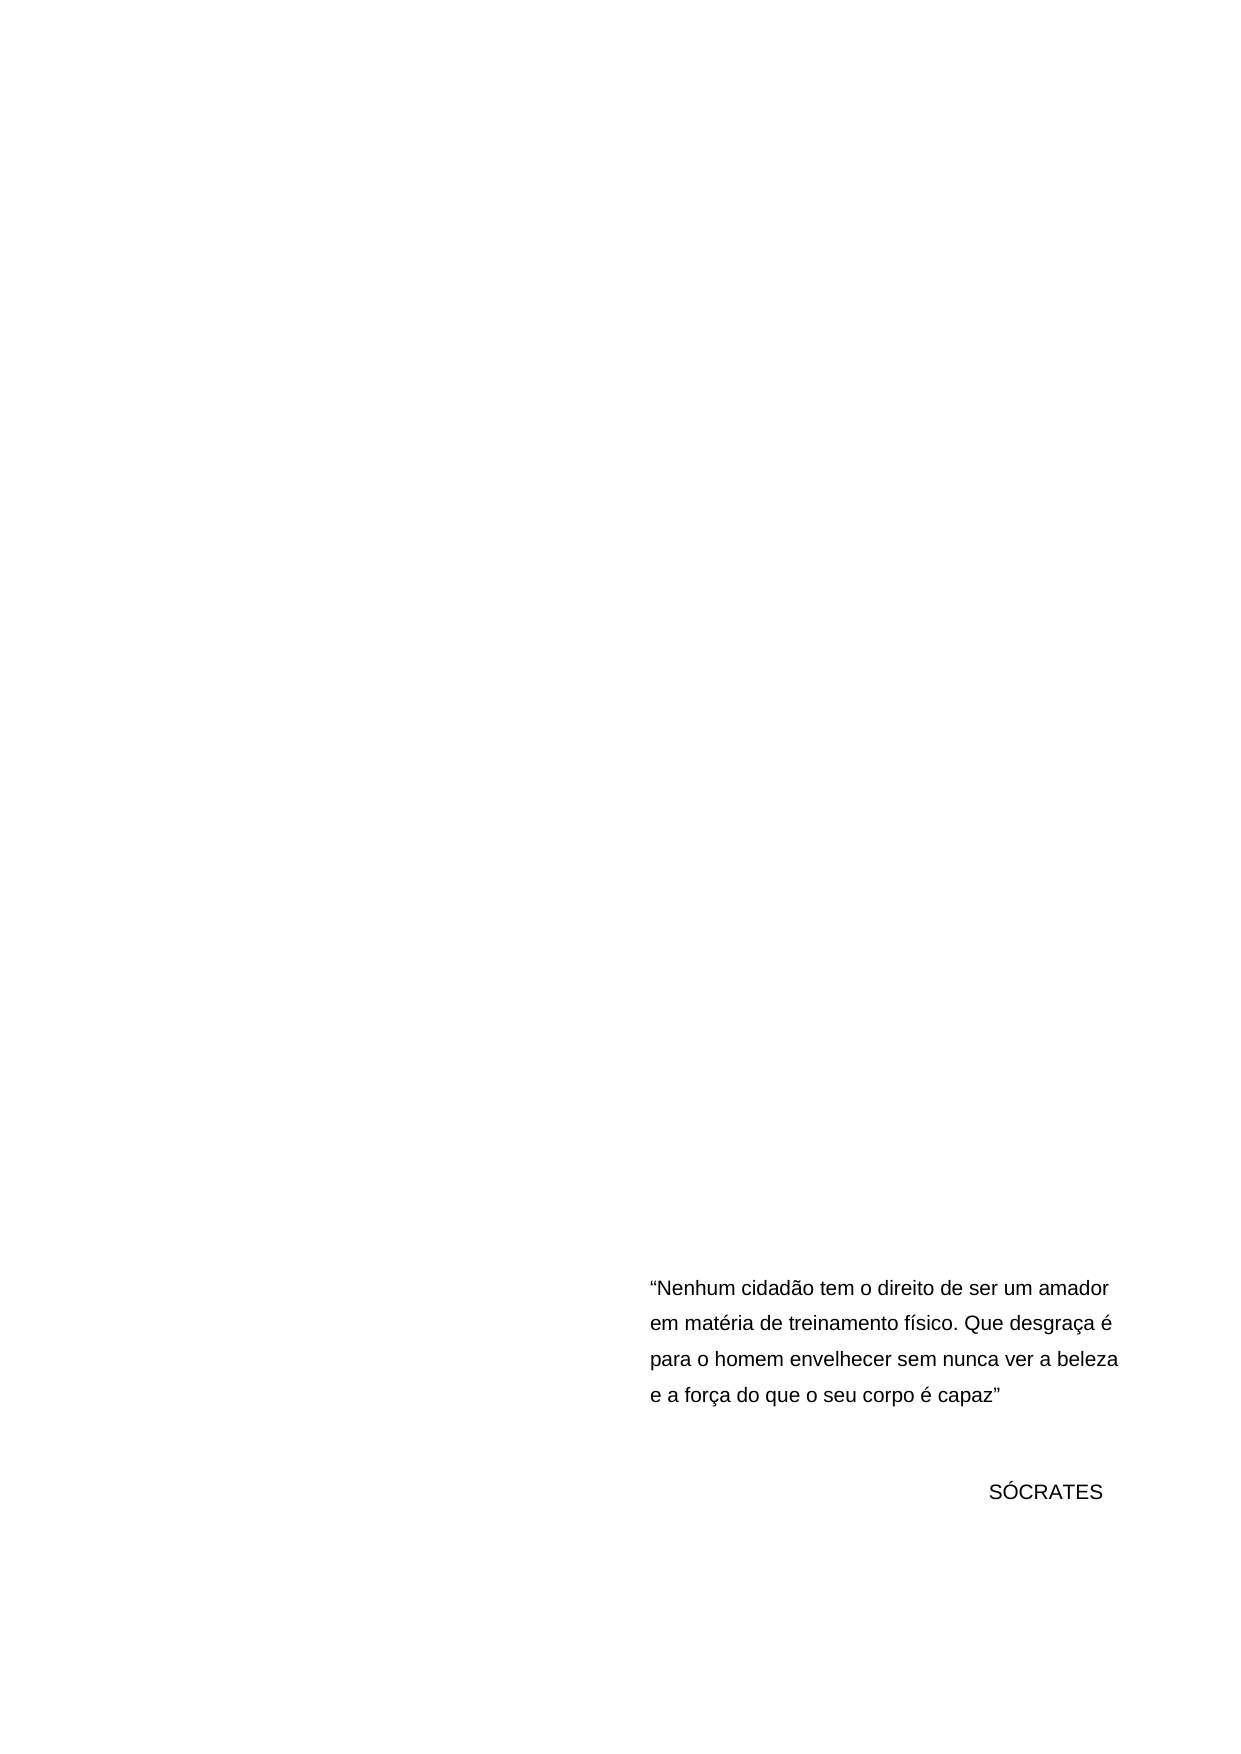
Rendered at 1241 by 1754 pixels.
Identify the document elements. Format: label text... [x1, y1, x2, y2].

text SÓCRATES [945, 1480, 1122, 1504]
text “Nenhum cidadão tem o direito de ser um amador em matéria de treinamento físico. Que desgraça é para o homem envelhecer sem nunca ver a beleza e a força do que o seu corpo é capaz” [650, 1275, 1122, 1407]
